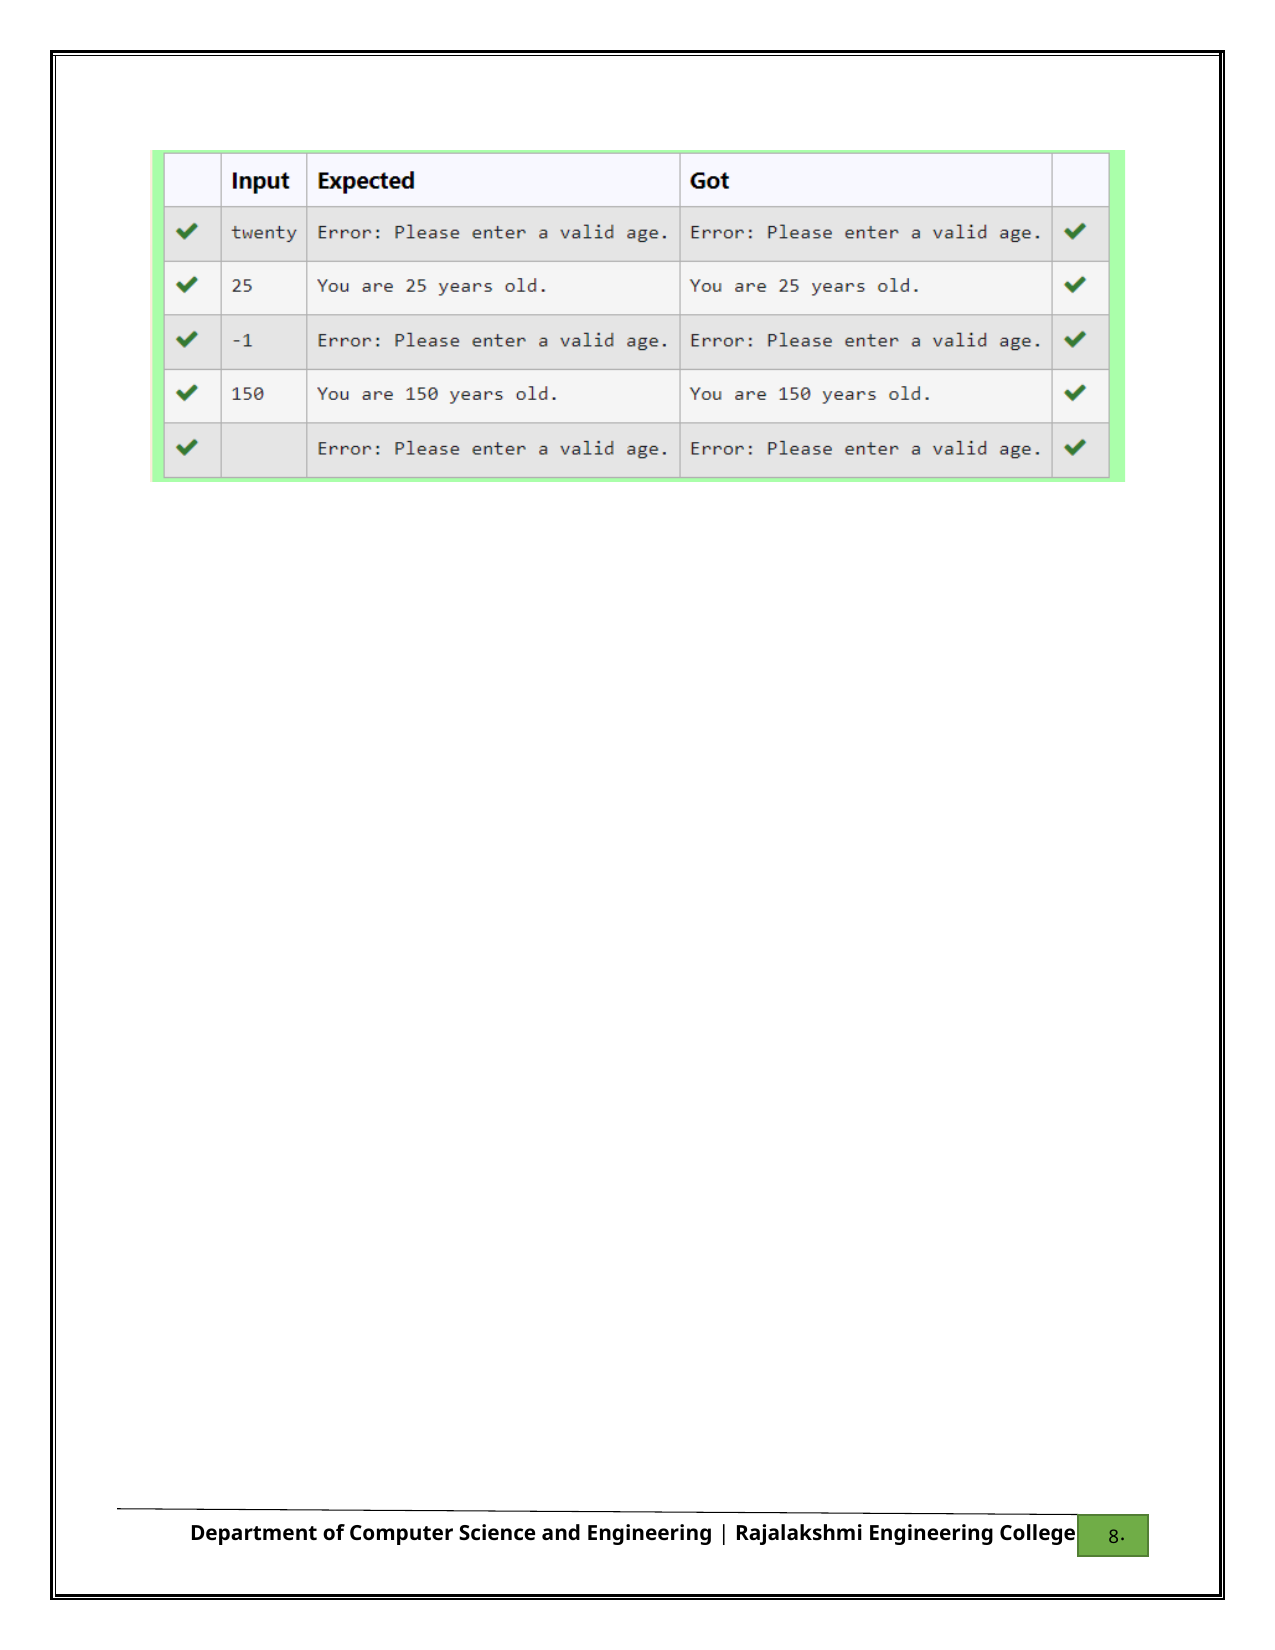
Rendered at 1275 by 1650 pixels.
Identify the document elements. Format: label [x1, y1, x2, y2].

picture [150, 150, 1125, 482]
